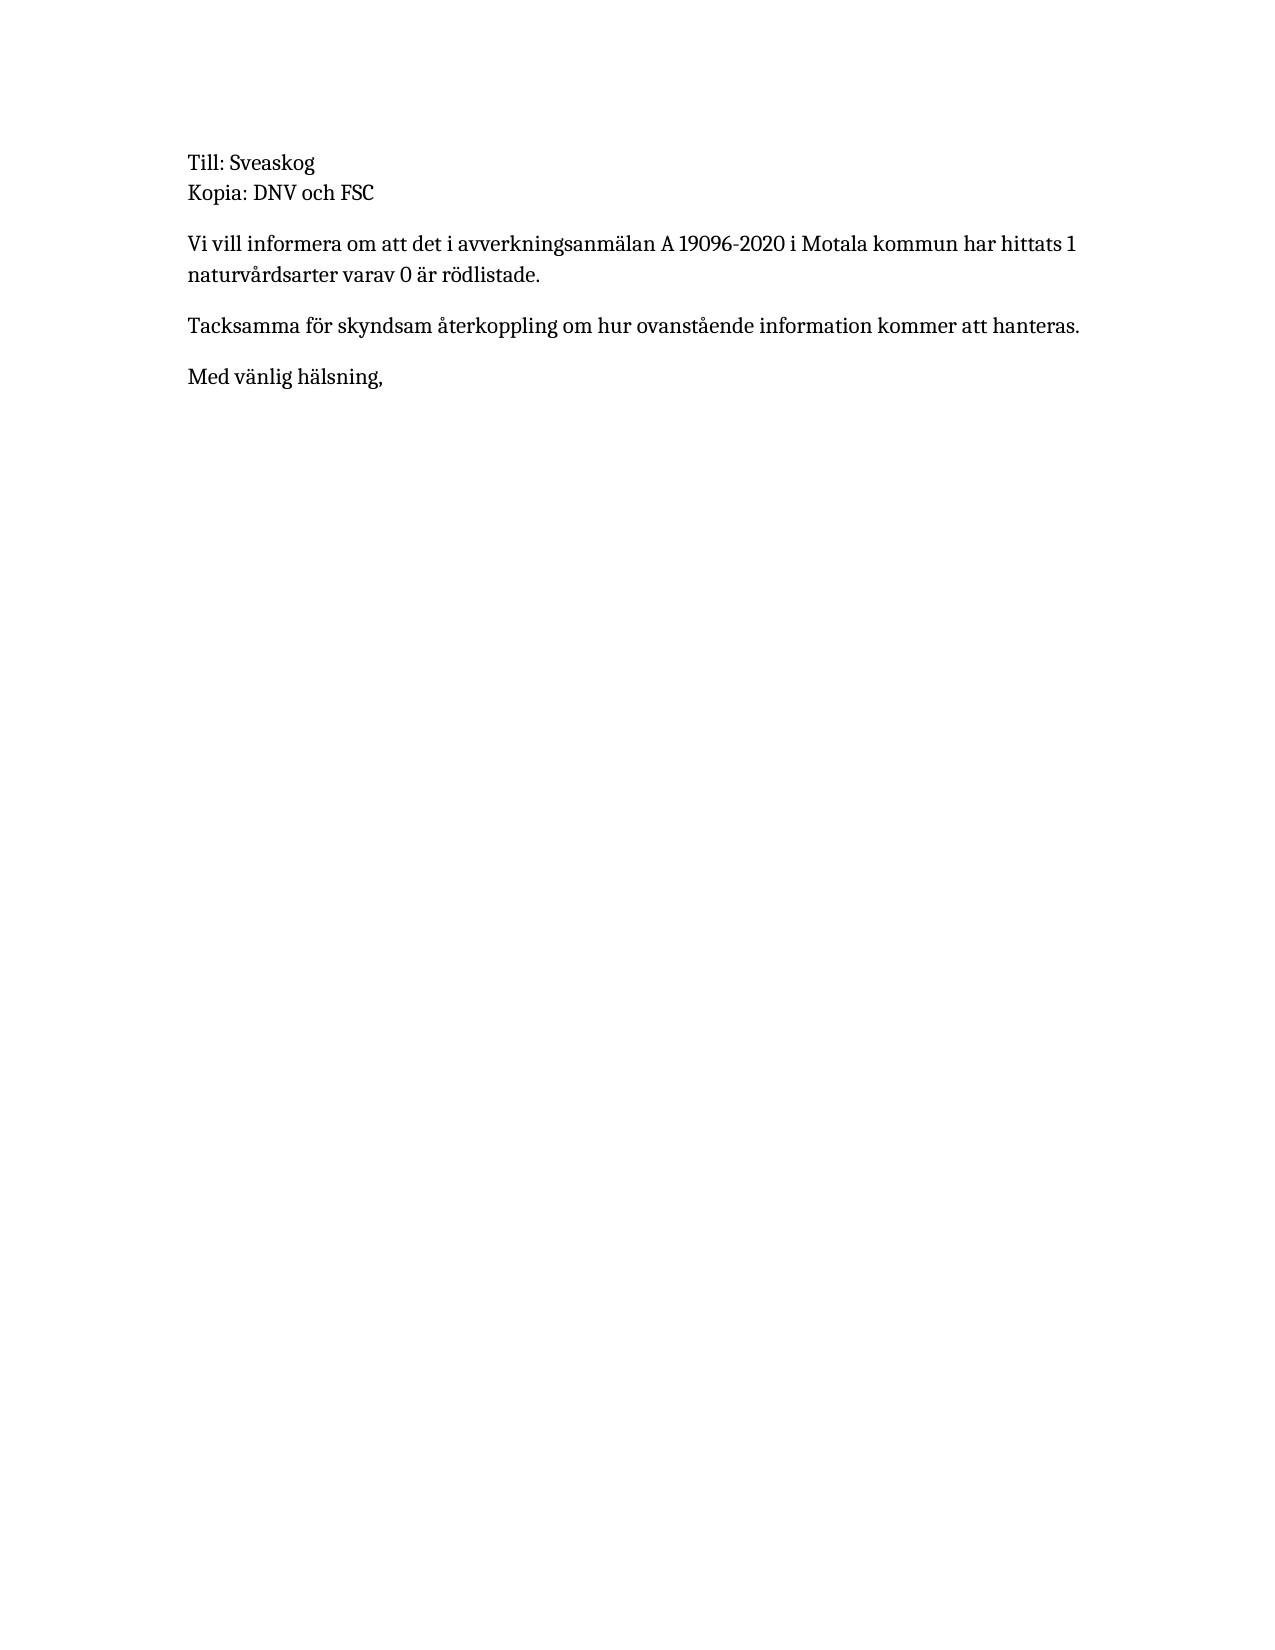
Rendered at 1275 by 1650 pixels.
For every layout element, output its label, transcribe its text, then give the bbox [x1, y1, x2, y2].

text Vi vill informera om att det i avverkningsanmälan A 19096-2020 i Motala kommun har hittats 1 naturvårdsarter varav 0 är rödlistade. [187, 231, 1087, 288]
text Med vänlig hälsning, [187, 363, 1087, 420]
text Tacksamma för skyndsam återkoppling om hur ovanstående information kommer att hanteras. [187, 312, 1087, 339]
text Till: Sveaskog Kopia: DNV och FSC [187, 150, 1087, 207]
